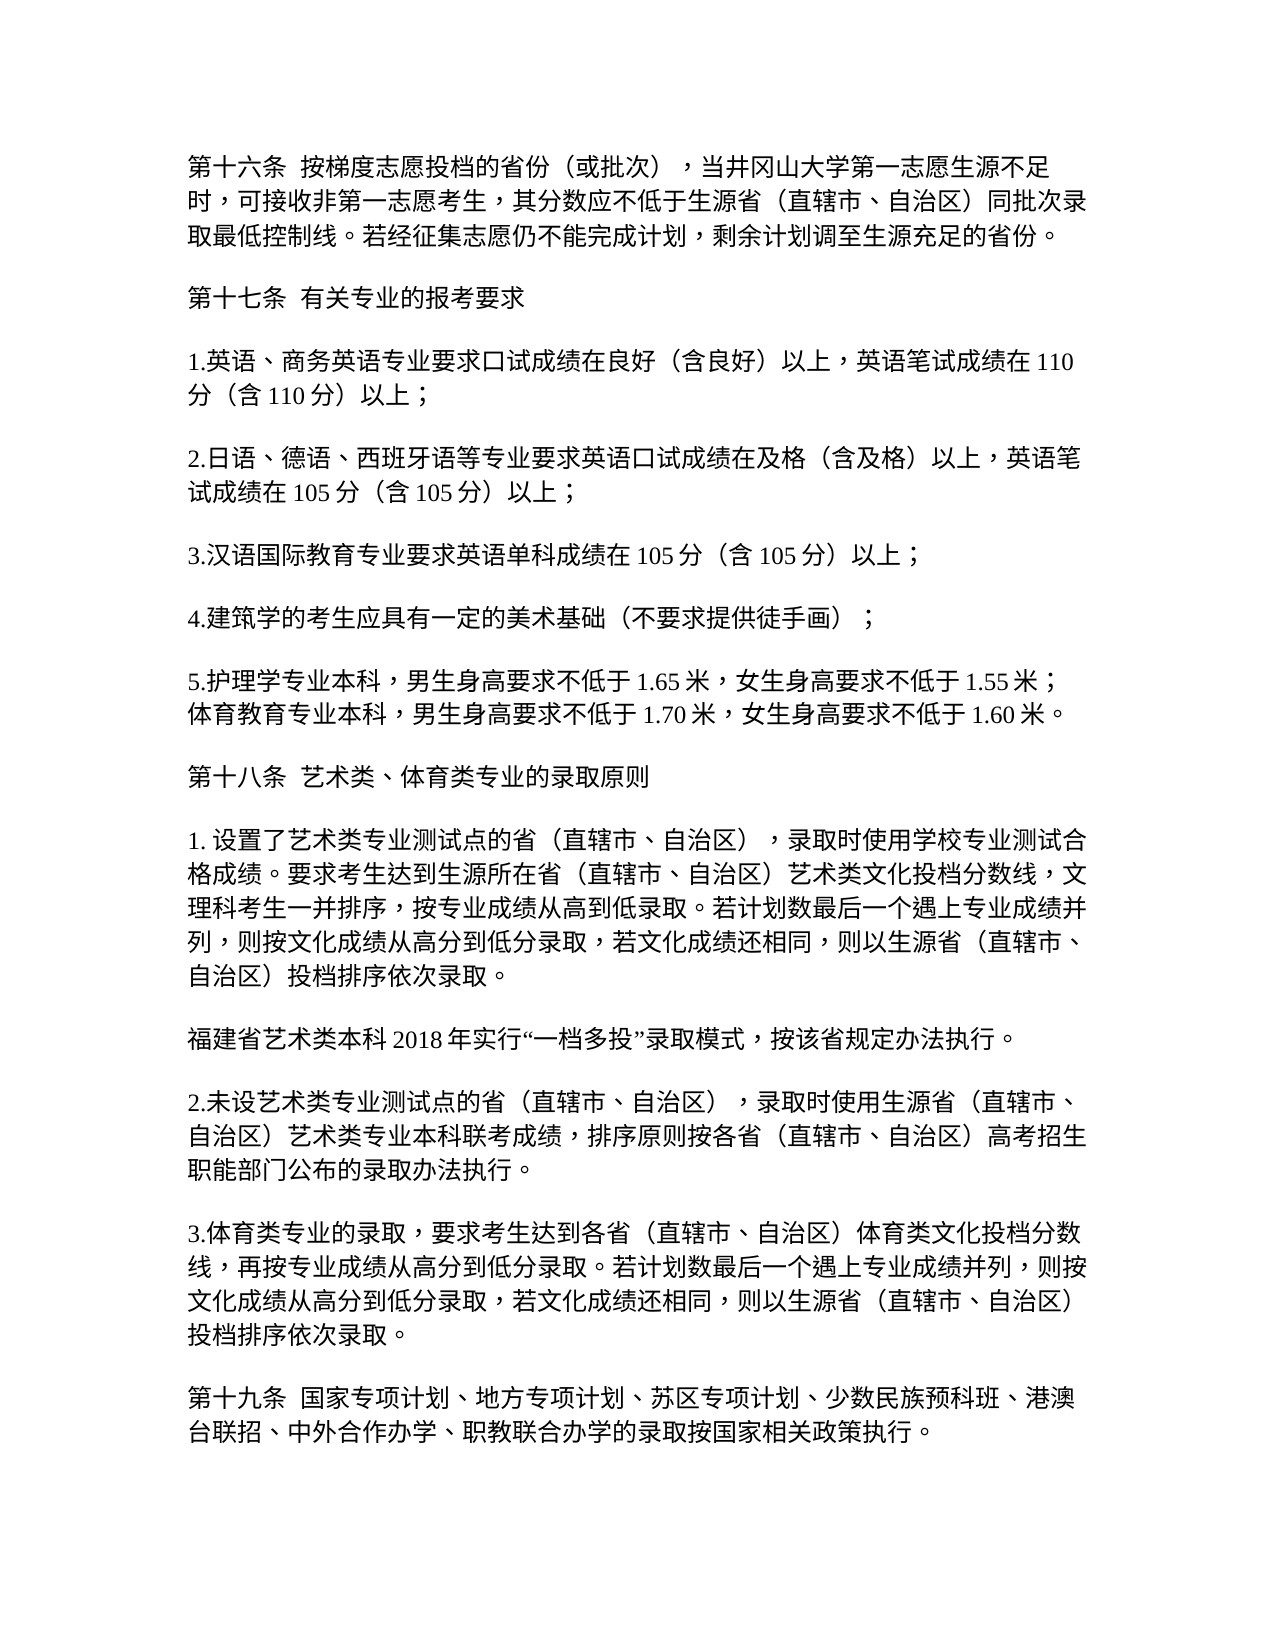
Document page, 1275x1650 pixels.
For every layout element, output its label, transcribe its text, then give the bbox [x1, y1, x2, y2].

text 福建省艺术类本科2018年实行“一档多投”录取模式，按该省规定办法执行。 [187, 1022, 1087, 1056]
text 1.英语、商务英语专业要求口试成绩在良好（含良好）以上，英语笔试成绩在110分（含110分）以上； [187, 344, 1087, 412]
text 3.体育类专业的录取，要求考生达到各省（直辖市、自治区）体育类文化投档分数线，再按专业成绩从高分到低分录取。若计划数最后一个遇上专业成绩并列，则按文化成绩从高分到低分录取，若文化成绩还相同，则以生源省（直辖市、自治区）投档排序依次录取。 [187, 1216, 1087, 1352]
text 2.日语、德语、西班牙语等专业要求英语口试成绩在及格（含及格）以上，英语笔试成绩在105分（含105分）以上； [187, 441, 1087, 509]
text 5.护理学专业本科，男生身高要求不低于1.65米，女生身高要求不低于1.55米；体育教育专业本科，男生身高要求不低于1.70米，女生身高要求不低于1.60米。 [187, 663, 1087, 731]
text 第十七条 有关专业的报考要求 [187, 281, 1087, 315]
text 第十九条 国家专项计划、地方专项计划、苏区专项计划、少数民族预科班、港澳台联招、中外合作办学、职教联合办学的录取按国家相关政策执行。 [187, 1381, 1087, 1449]
text 2.未设艺术类专业测试点的省（直辖市、自治区），录取时使用生源省（直辖市、自治区）艺术类专业本科联考成绩，排序原则按各省（直辖市、自治区）高考招生职能部门公布的录取办法执行。 [187, 1085, 1087, 1187]
text 3.汉语国际教育专业要求英语单科成绩在105分（含105分）以上； [187, 537, 1087, 572]
text 第十八条 艺术类、体育类专业的录取原则 [187, 760, 1087, 794]
text 1. 设置了艺术类专业测试点的省（直辖市、自治区），录取时使用学校专业测试合格成绩。要求考生达到生源所在省（直辖市、自治区）艺术类文化投档分数线，文理科考生一并排序，按专业成绩从高到低录取。若计划数最后一个遇上专业成绩并列，则按文化成绩从高分到低分录取，若文化成绩还相同，则以生源省（直辖市、自治区）投档排序依次录取。 [187, 823, 1087, 993]
text 第十六条 按梯度志愿投档的省份（或批次），当井冈山大学第一志愿生源不足时，可接收非第一志愿考生，其分数应不低于生源省（直辖市、自治区）同批次录取最低控制线。若经征集志愿仍不能完成计划，剩余计划调至生源充足的省份。 [187, 150, 1087, 252]
text 4.建筑学的考生应具有一定的美术基础（不要求提供徒手画）； [187, 600, 1087, 634]
